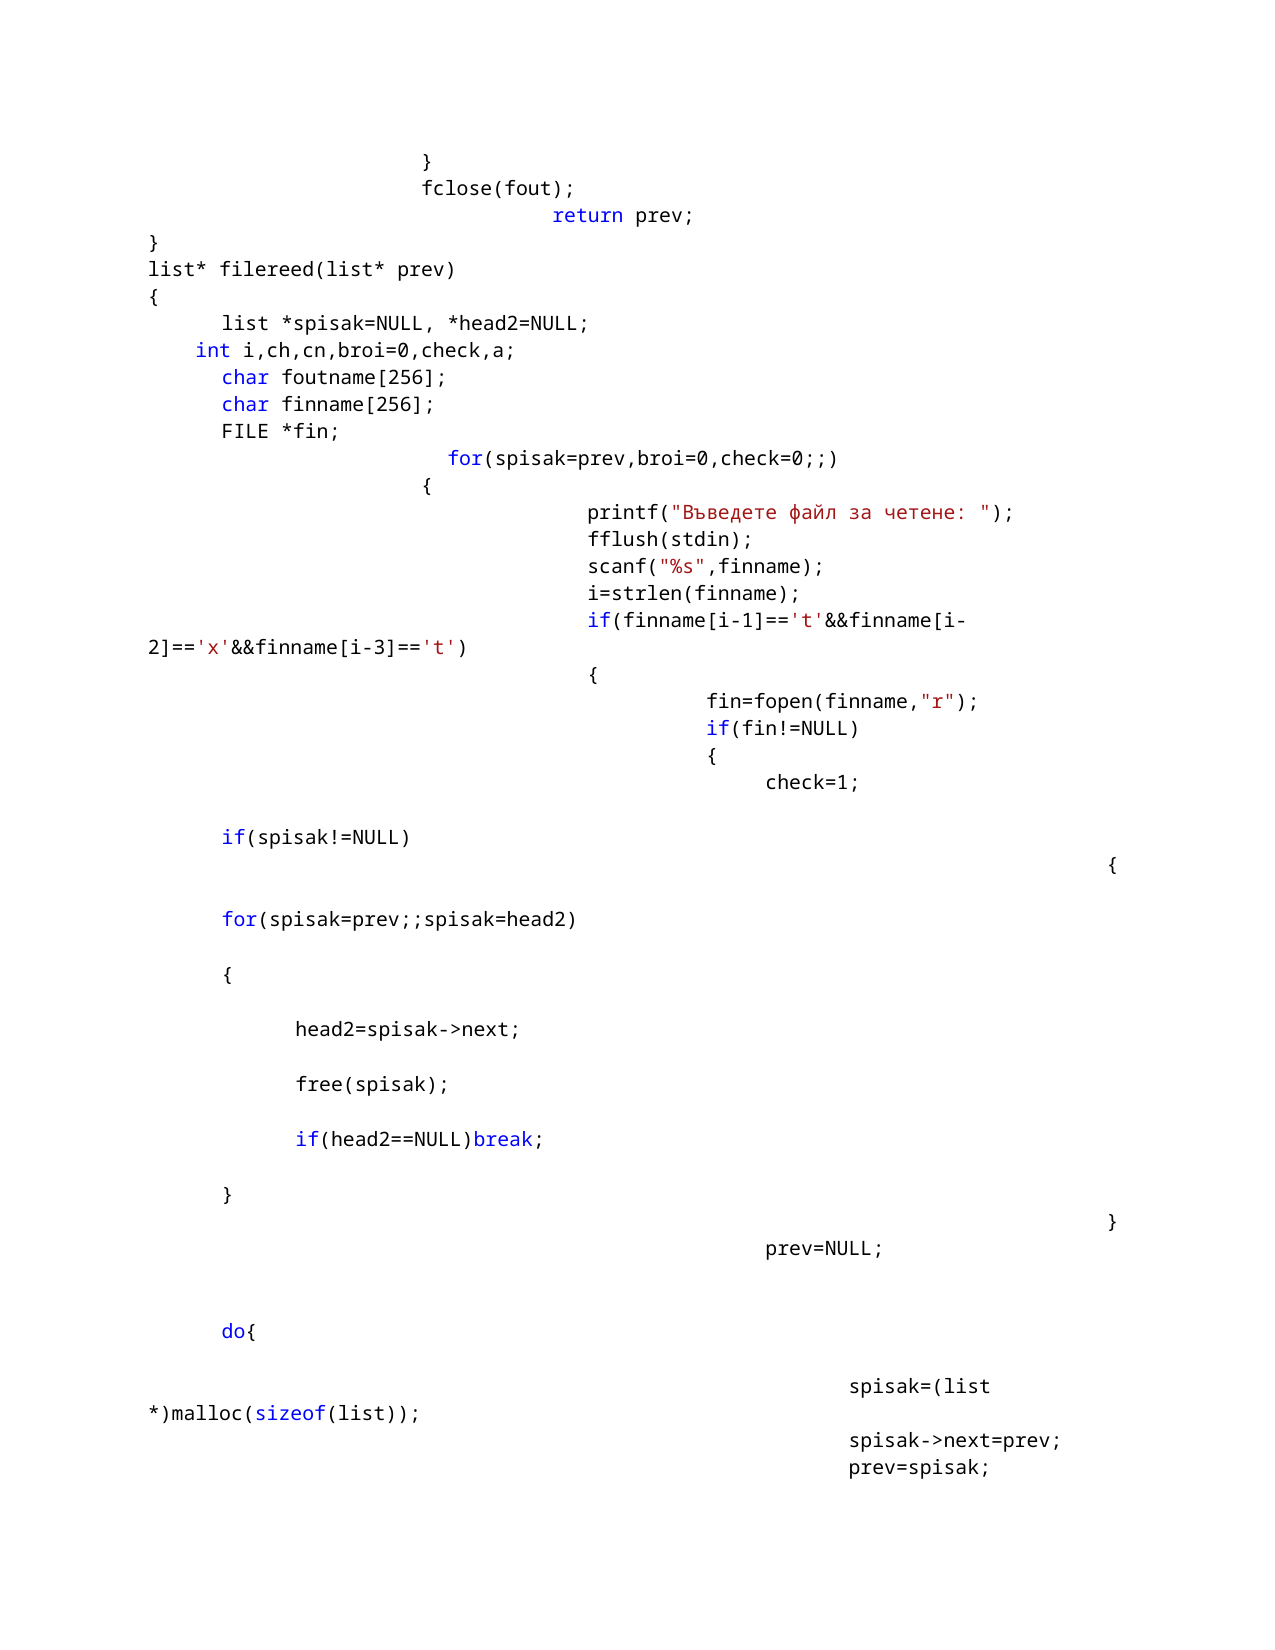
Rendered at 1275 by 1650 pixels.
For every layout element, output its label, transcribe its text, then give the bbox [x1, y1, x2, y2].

text free(spisak); [148, 1042, 1127, 1097]
text spisak->next=prev; [148, 1426, 1127, 1453]
text head2=spisak->next; [148, 987, 1127, 1042]
text { [148, 741, 1127, 768]
text char foutname[256]; [148, 363, 1127, 390]
text int i,ch,cn,broi=0,check,a; [148, 336, 1127, 363]
text return prev; [148, 202, 1127, 228]
text scanf("%s",finname); [148, 552, 1127, 579]
text prev=NULL; [148, 1234, 1127, 1261]
text } [148, 148, 1127, 174]
text prev=spisak; [148, 1453, 1127, 1480]
text fin=fopen(finname,"r"); [148, 687, 1127, 714]
text if(head2==NULL)break; [148, 1097, 1127, 1152]
text if(spisak!=NULL) [148, 795, 1127, 850]
text list *spisak=NULL, *head2=NULL; [148, 309, 1127, 336]
text printf("Въведете файл за четене: "); [148, 498, 1127, 525]
text { [148, 471, 1127, 498]
text { [148, 932, 1127, 987]
text fflush(stdin); [148, 525, 1127, 552]
text } [148, 228, 1127, 256]
text list* filereed(list* prev) [148, 256, 1127, 282]
text fclose(fout); [148, 174, 1127, 202]
text do{ [148, 1289, 1127, 1344]
text if(finname[i-1]=='t'&&finname[i-2]=='x'&&finname[i-3]=='t') [148, 606, 1127, 660]
text for(spisak=prev;;spisak=head2) [148, 877, 1127, 932]
text { [148, 850, 1127, 877]
text { [148, 660, 1127, 687]
text for(spisak=prev,broi=0,check=0;;) [148, 444, 1127, 471]
text check=1; [148, 768, 1127, 795]
text { [148, 282, 1127, 309]
text } [148, 1152, 1127, 1207]
text char finname[256]; [148, 390, 1127, 417]
text spisak=(list *)malloc(sizeof(list)); [148, 1372, 1127, 1426]
text } [148, 1207, 1127, 1234]
text if(fin!=NULL) [148, 714, 1127, 741]
text FILE *fin; [148, 417, 1127, 444]
text i=strlen(finname); [148, 579, 1127, 606]
